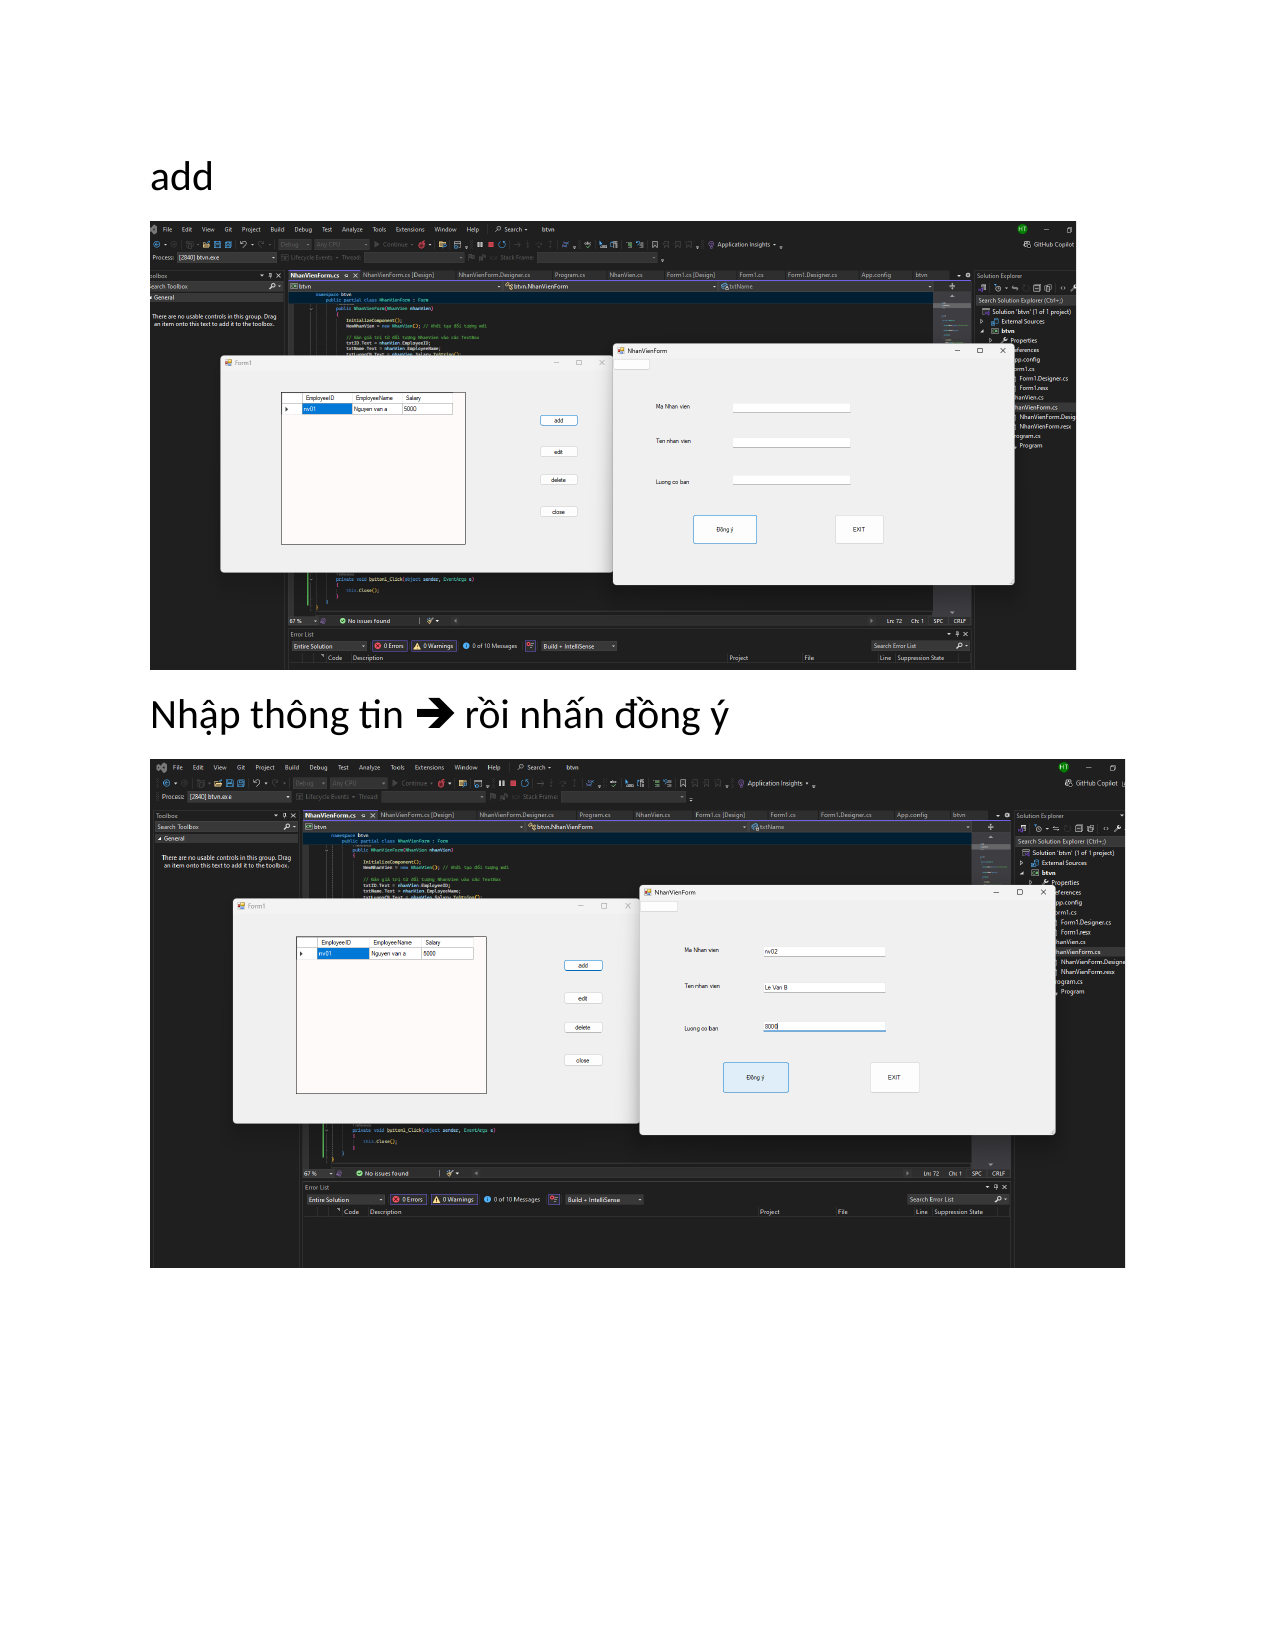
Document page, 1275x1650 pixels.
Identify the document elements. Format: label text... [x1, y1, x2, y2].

picture [150, 221, 1077, 670]
text add [150, 150, 1125, 201]
text Nhập thông tin rồi nhấn đồng ý [150, 688, 1125, 739]
picture [150, 759, 1125, 1268]
